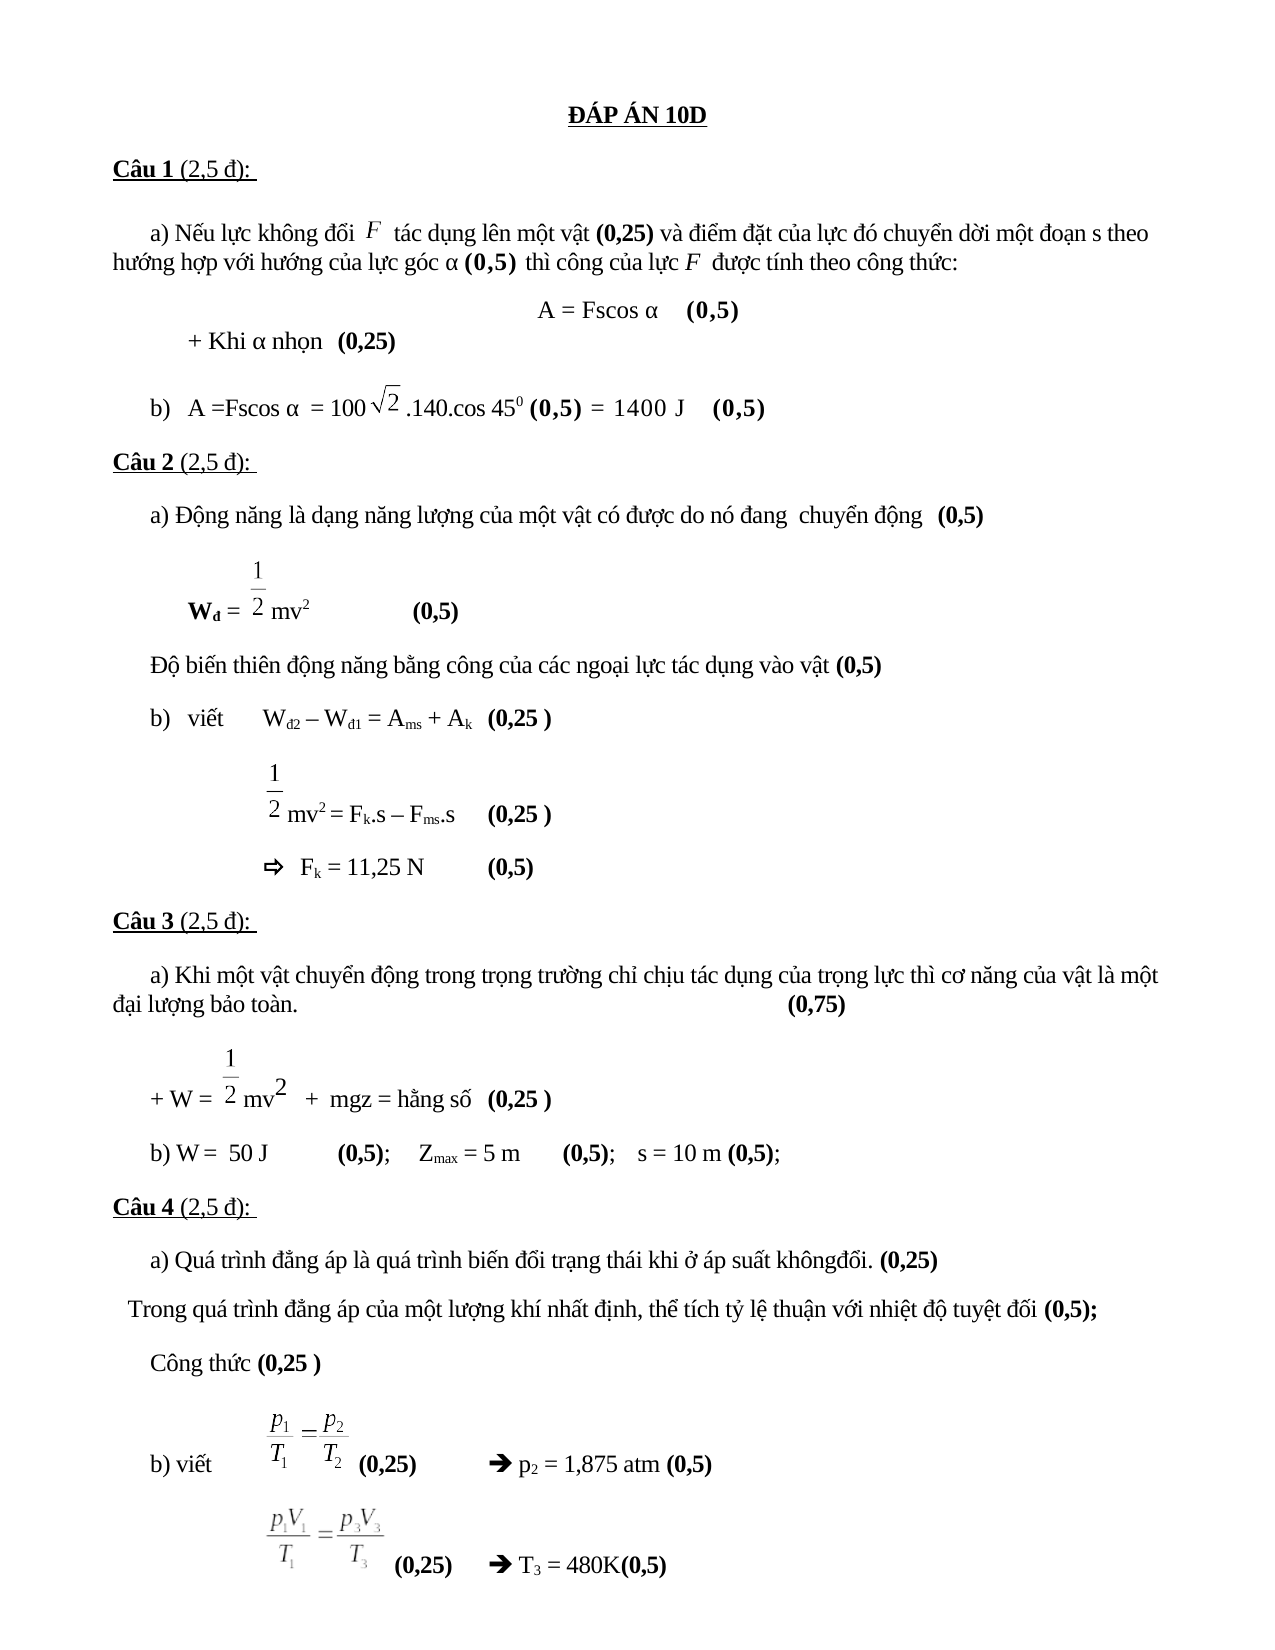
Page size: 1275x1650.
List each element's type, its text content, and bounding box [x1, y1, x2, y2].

text Độ biến thiên động năng bằng công của các ngoại lực tác dụng vào vật (0,5) [112, 650, 1162, 678]
text Câu 4 (2,5 đ): [112, 1192, 1162, 1220]
text a) Động năng là dạng năng lượng của một vật có được do nó đang chuyển động (0,5) [112, 501, 1162, 529]
text ĐÁP ÁN 10D [112, 101, 1162, 129]
text b) viết Wđ2 – Wđ1 = Ams + Ak (0,25 ) [112, 703, 1162, 732]
text mv2 = Fk.s – Fms.s (0,25 ) [112, 757, 1162, 827]
text b) A =Fscos α = 100.140.cos 450 (0,5) = 1400 J (0,5) [112, 381, 1162, 422]
text b) W = 50 J (0,5); Zmax = 5 m (0,5); s = 10 m (0,5); [112, 1138, 1162, 1167]
text Câu 1 (2,5 đ): [112, 154, 1162, 183]
text Câu 3 (2,5 đ): [112, 906, 1162, 935]
text + Khi α nhọn (0,25) [127, 325, 1117, 356]
text + W = mv2 + mgz = hằng số (0,25 ) [112, 1042, 1162, 1113]
text b) viết (0,25) p2 = 1,875 atm (0,5) [112, 1402, 1162, 1478]
text a) Quá trình đẳng áp là quá trình biến đổi trạng thái khi ở áp suất khôngđổi. (0,25) [112, 1245, 1162, 1274]
text a) Nếu lực không đổi tác dụng lên một vật (0,25) và điểm đặt của lực đó chuyển dời một đoạn s theo hướng hợp với hướng của lực góc α (0,5) thì công của lực F được tính theo công thức: [112, 208, 1162, 276]
text A = Fscos α (0,5) [113, 297, 1162, 324]
text Wđ = mv2 (0,5) [112, 554, 1162, 625]
text Trong quá trình đẳng áp của một lượng khí nhất định, thể tích tỷ lệ thuận với nhiệt độ tuyệt đối (0,5); [127, 1295, 1147, 1323]
text (0,25) T3 = 480K(0,5) [112, 1503, 1162, 1579]
text Công thức (0,25 ) [112, 1348, 1162, 1377]
text Câu 2 (2,5 đ): [112, 447, 1162, 476]
list Fk = 11,25 N (0,5) [262, 852, 1162, 881]
text a) Khi một vật chuyển động trong trọng trường chỉ chịu tác dụng của trọng lực thì cơ năng của vật là một đại lượng bảo toàn. (0,75) [112, 960, 1162, 1017]
